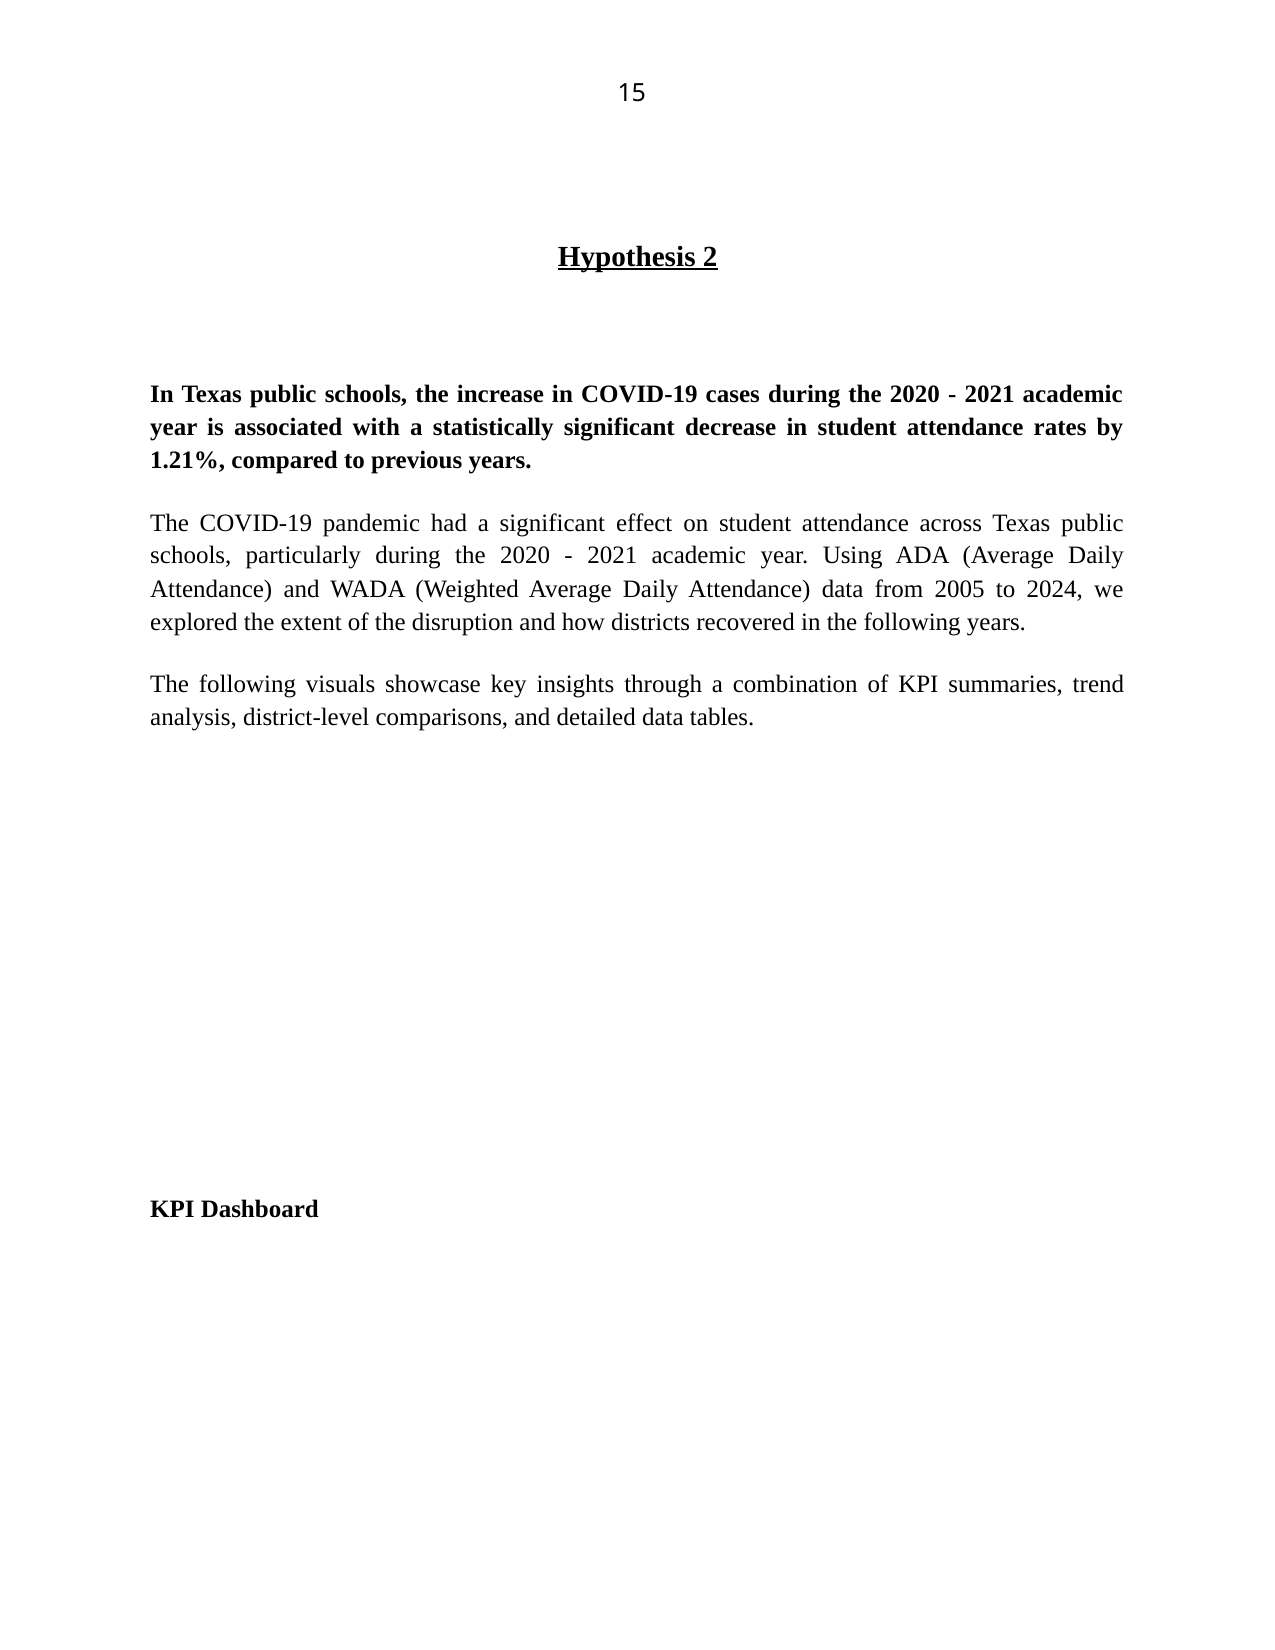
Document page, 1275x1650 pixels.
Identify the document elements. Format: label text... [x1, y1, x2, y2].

text Hypothesis 2 [150, 239, 1125, 273]
text The following visuals showcase key insights through a combination of KPI summaries, trend analysis, district-level comparisons, and detailed data tables. [150, 669, 1125, 731]
text In Texas public schools, the increase in COVID-19 cases during the 2020 - 2021 academic year is associated with a statistically significant decrease in student attendance rates by 1.21%, compared to previous years. [150, 379, 1125, 474]
text KPI Dashboard [150, 1194, 1125, 1223]
text The COVID-19 pandemic had a significant effect on student attendance across Texas public schools, particularly during the 2020 - 2021 academic year. Using ADA (Average Daily Attendance) and WADA (Weighted Average Daily Attendance) data from 2005 to 2024, we explored the extent of the disruption and how districts recovered in the following years. [150, 508, 1125, 635]
